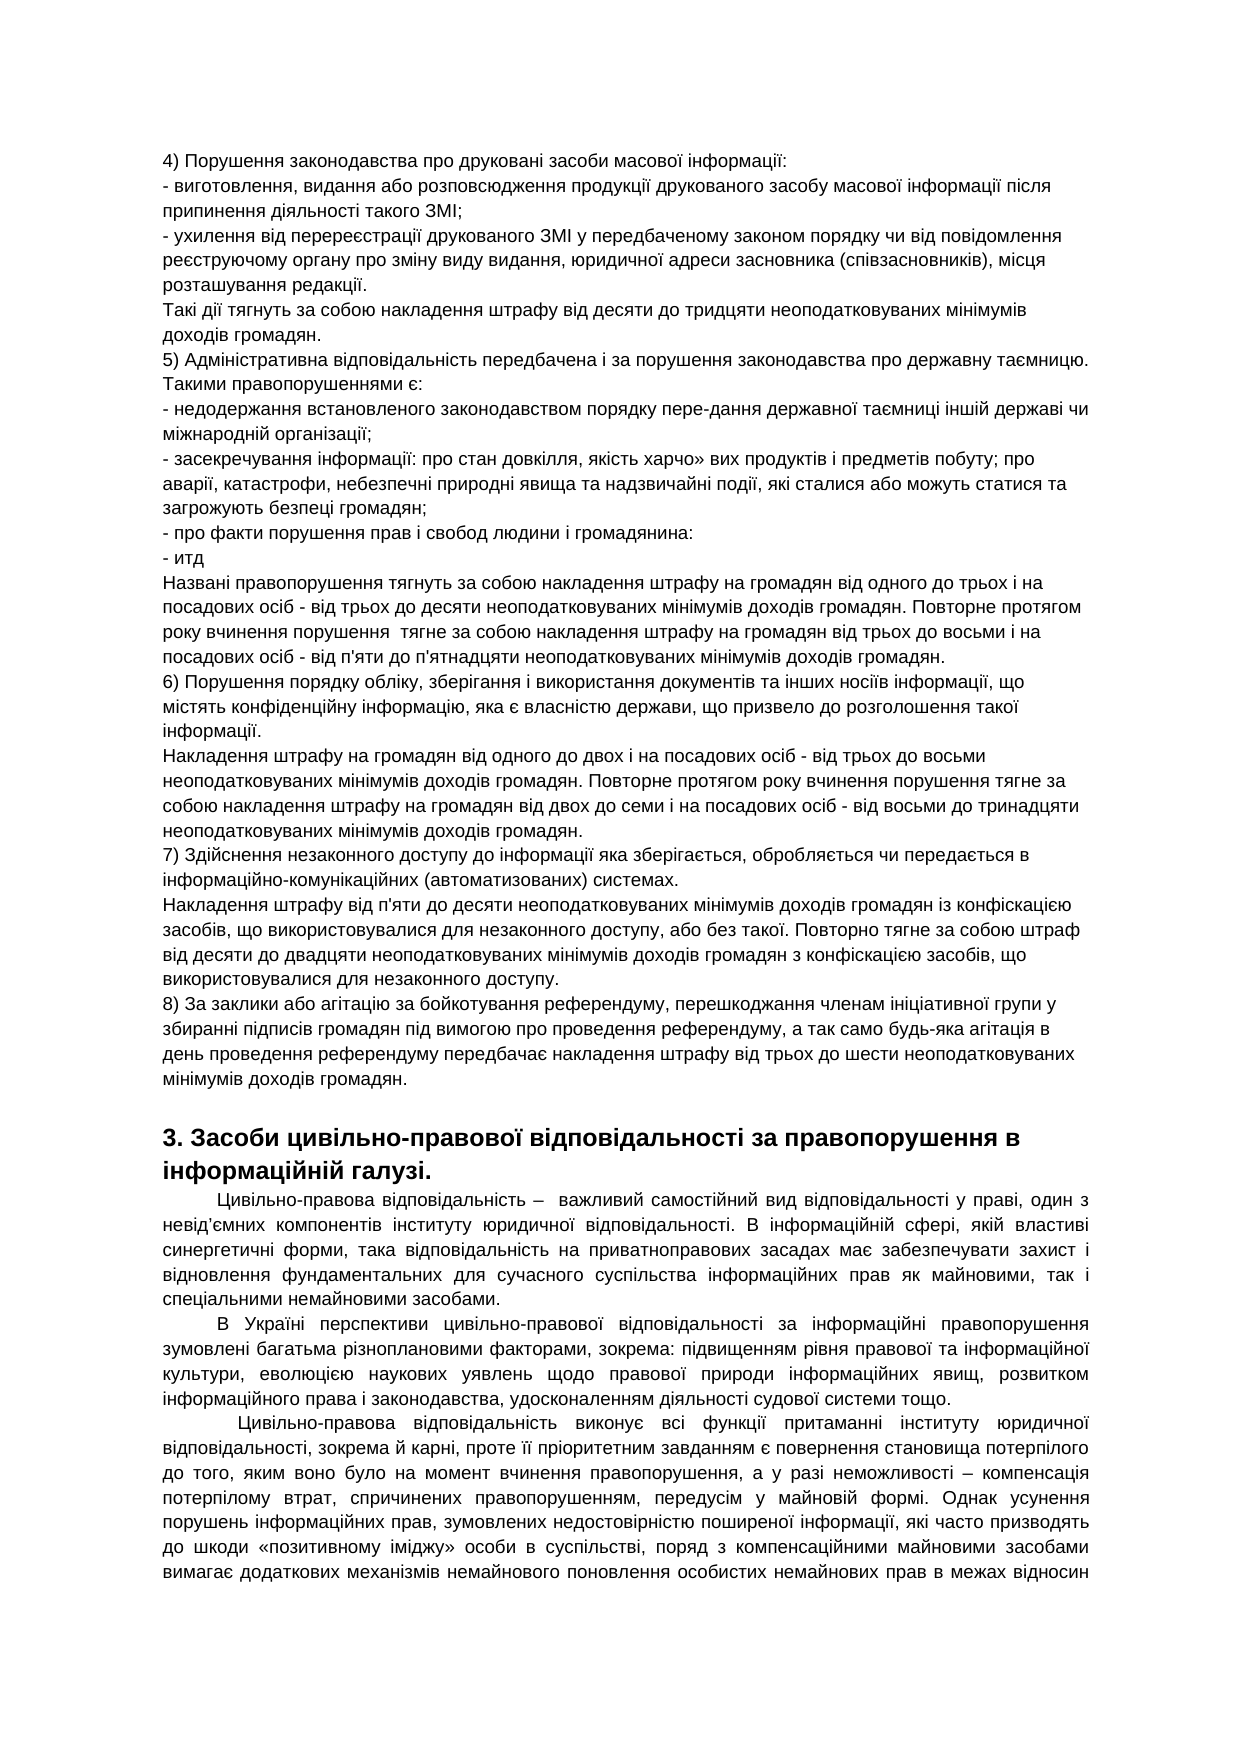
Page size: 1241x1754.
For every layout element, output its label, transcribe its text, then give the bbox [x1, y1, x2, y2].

text 4) Порушення законодавства про друковані засоби масової інформації: - виготовлення, видання або розповсюдження продукції друкованого засобу масової інформації після припинення діяльності такого ЗМІ; - ухилення від перереєстрації друкованого ЗМІ у передбаченому законом порядку чи від повідомлення реєструючому органу про зміну виду видання, юридичної адреси засновника (співзасновників), місця розташування редакції. Такі дії тягнуть за собою накладення штрафу від десяти до тридцяти неоподатковуваних мінімумів доходів громадян. [162, 150, 1090, 345]
text В Україні перспективи цивільно-правової відповідальності за інформаційні правопорушення зумовлені багатьма різноплановими факторами, зокрема: підвищенням рівня правової та інформаційної культури, еволюцією наукових уявлень щодо правової природи інформаційних явищ, розвитком інформаційного права і законодавства, удосконаленням діяльності судової системи тощо. [162, 1313, 1090, 1409]
text 3. Засоби цивільно-правової відповідальності за правопорушення в інформаційній галузі. [162, 1123, 1090, 1185]
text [162, 1557, 1090, 1582]
text Цивільно-правова відповідальність – важливий самостійний вид відповідальності у праві, один з невід’ємних компонентів інституту юридичної відповідальності. В інформаційній сфері, якій властиві синергетичні форми, така відповідальність на приватноправових засадах має забезпечувати захист і відновлення фундаментальних для сучасного суспільства інформаційних прав як майновими, так і спеціальними немайновими засобами. [162, 1189, 1090, 1310]
text Названі правопорушення тягнуть за собою накладення штрафу на громадян від одного до трьох і на посадових осіб - від трьох до десяти неоподатковуваних мінімумів доходів громадян. Повторне протягом року вчинення порушення тягне за собою накладення штрафу на громадян від трьох до восьми і на посадових осіб - від п'яти до п'ятнадцяти неоподатковуваних мінімумів доходів громадян. 6) Порушення порядку обліку, зберігання і використання документів та інших носіїв інформації, що містять конфіденційну інформацію, яка є власністю держави, що призвело до розголошення такої інформації. Накладення штрафу на громадян від одного до двох і на посадових осіб - від трьох до восьми неоподатковуваних мінімумів доходів громадян. Повторне протягом року вчинення порушення тягне за собою накладення штрафу на громадян від двох до семи і на посадових осіб - від восьми до тринадцяти неоподатковуваних мінімумів доходів громадян. 7) Здійснення незаконного доступу до інформації яка зберігається, обробляється чи передається в інформаційно-комунікаційних (автоматизованих) системах. Накладення штрафу від п'яти до десяти неоподатковуваних мінімумів доходів громадян із конфіскацією засобів, що використовувалися для незаконного доступу, або без такої. Повторно тягне за собою штраф від десяти до двадцяти неоподатковуваних мінімумів доходів громадян з конфіскацією засобів, що використовувалися для незаконного доступу. 8) За заклики або агітацію за бойкотування референдуму, перешкоджання членам ініціативної групи у збиранні підписів громадян під вимогою про проведення референдуму, а так само будь-яка агітація в день проведення референдуму передбачає накладення штрафу від трьох до шести неоподатковуваних мінімумів доходів громадян. [162, 571, 1090, 1119]
text 5) Адміністративна відповідальність передбачена і за порушення законодавства про державну таємницю. Такими правопорушеннями є: - недодержання встановленого законодавством порядку пере-дання державної таємниці іншій державі чи міжнародній організації; - засекречування інформації: про стан довкілля, якість харчо» вих продуктів і предметів побуту; про аварії, катастрофи, небезпечні природні явища та надзвичайні події, які сталися або можуть статися та загрожують безпеці громадян; - про факти порушення прав і свобод людини і громадянина: - итд [162, 348, 1090, 568]
